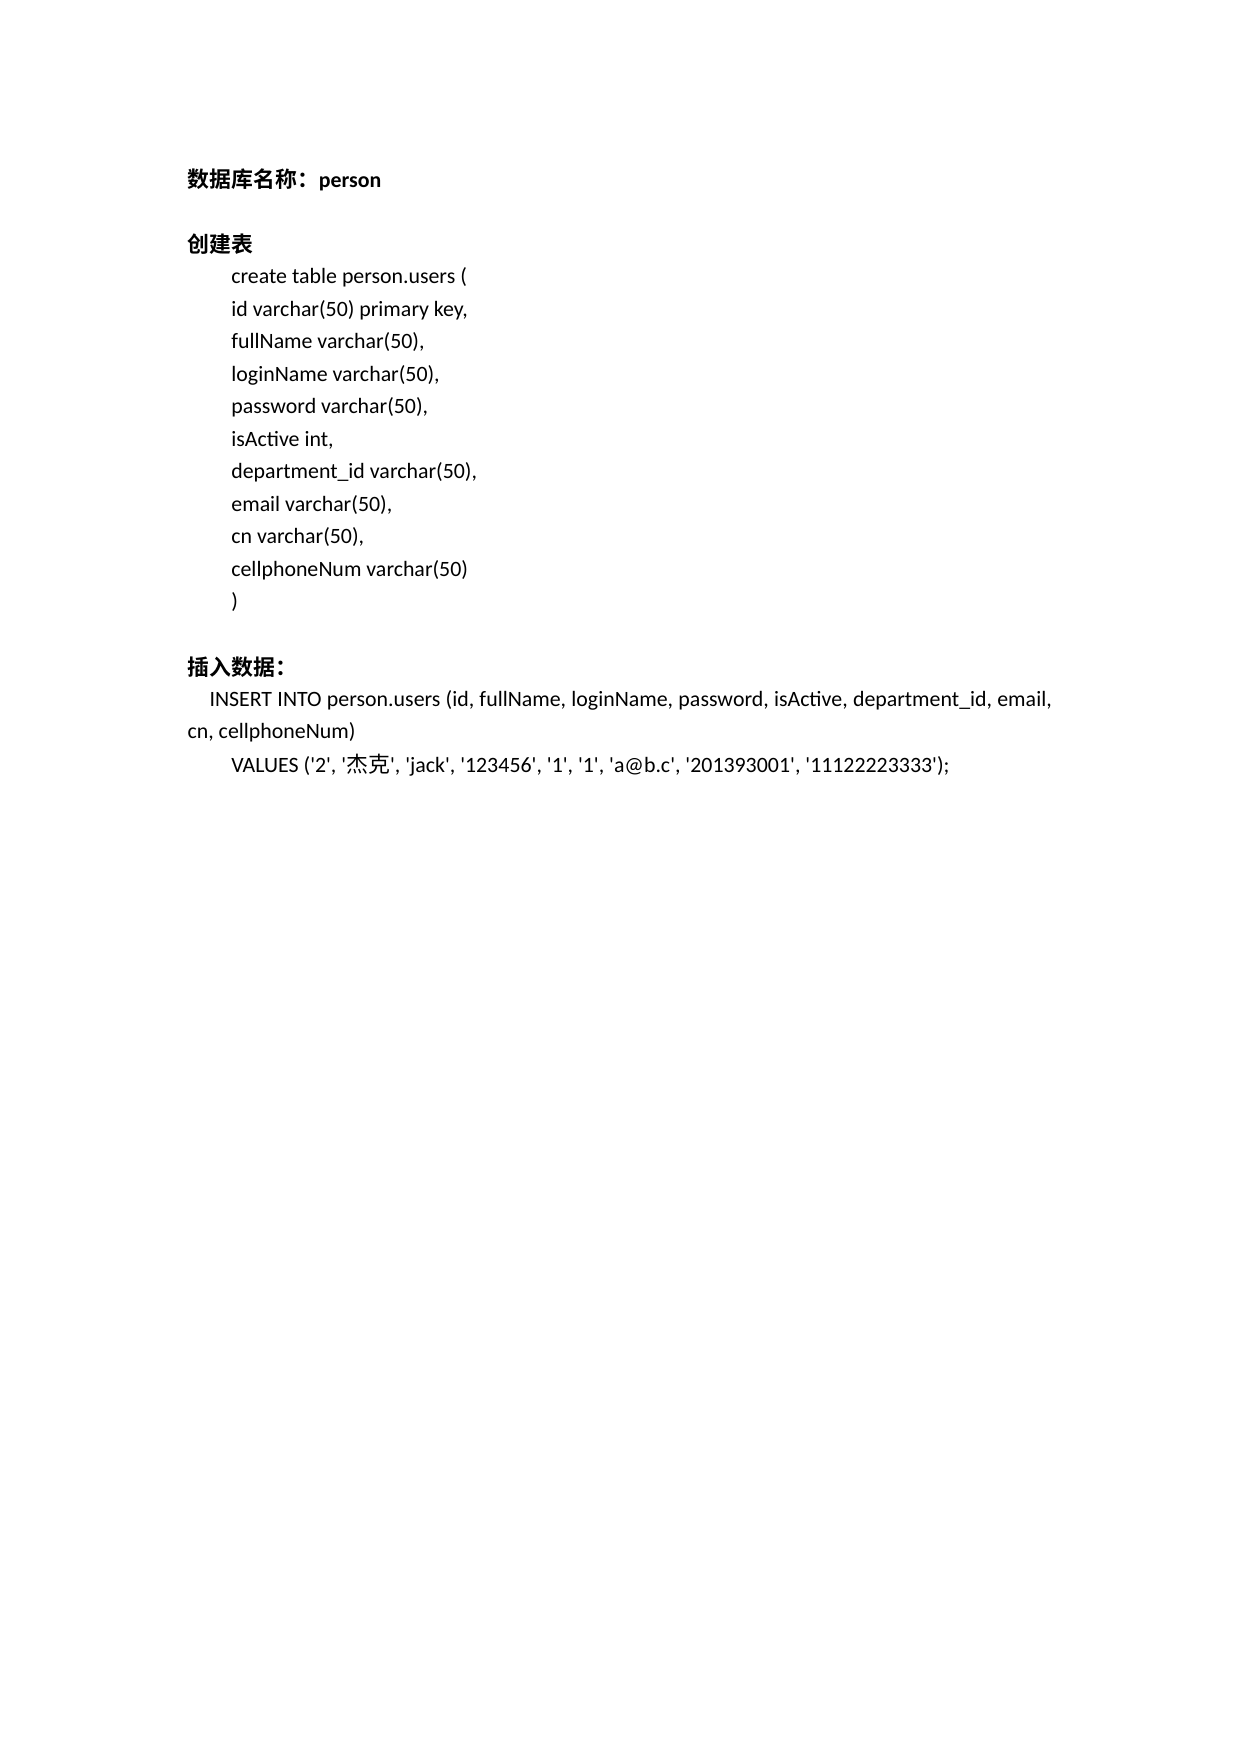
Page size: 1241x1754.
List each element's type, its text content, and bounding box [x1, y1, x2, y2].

text password varchar(50), [231, 389, 1053, 422]
text 数据库名称：person [187, 162, 1053, 194]
text id varchar(50) primary key, [231, 292, 1053, 324]
text 插入数据： [187, 649, 1053, 682]
text email varchar(50), [231, 487, 1053, 519]
text cn varchar(50), [231, 519, 1053, 552]
text 创建表 [187, 227, 1053, 259]
text ) [231, 584, 1053, 617]
text isActive int, [231, 422, 1053, 454]
text cellphoneNum varchar(50) [231, 552, 1053, 584]
text loginName varchar(50), [231, 357, 1053, 389]
text fullName varchar(50), [231, 324, 1053, 357]
text VALUES ('2', '杰克', 'jack', '123456', '1', '1', 'a@b.c', '201393001', '11122223333'); [187, 747, 1053, 779]
text INSERT INTO person.users (id, fullName, loginName, password, isActive, department_id, email, cn, cellphoneNum) [187, 682, 1053, 747]
text create table person.users ( [231, 259, 1053, 292]
text department_id varchar(50), [231, 454, 1053, 487]
